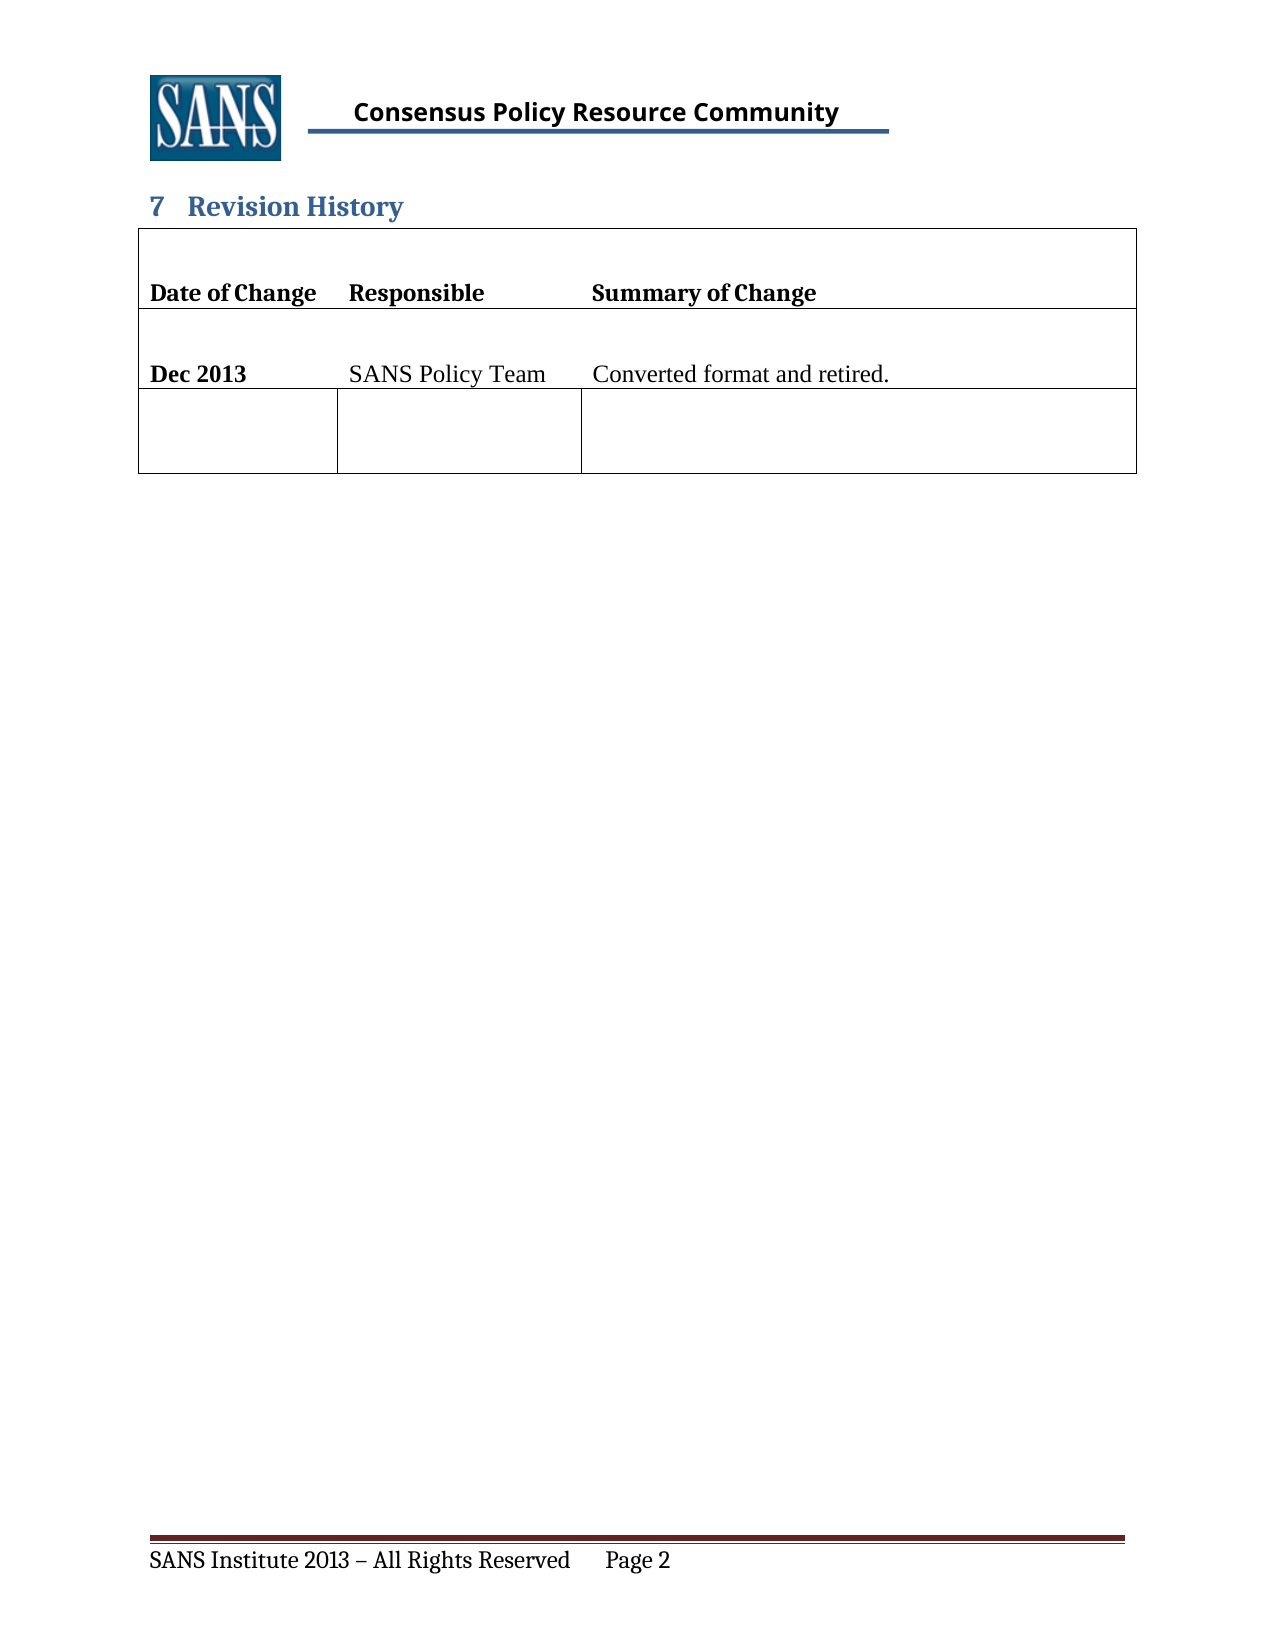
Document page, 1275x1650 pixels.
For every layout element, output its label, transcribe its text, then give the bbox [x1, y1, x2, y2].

table_cell [338, 389, 581, 472]
table_header Date of Change [139, 229, 337, 308]
table_cell [139, 389, 337, 472]
table_cell Converted format and retired. [581, 309, 1136, 388]
table_cell SANS Policy Team [338, 309, 581, 388]
subtitle Revision History [150, 190, 1125, 223]
table_cell [582, 389, 1136, 472]
table_header Summary of Change [581, 229, 1136, 308]
table_cell Dec 2013 [139, 309, 337, 388]
table_header Responsible [338, 229, 581, 308]
